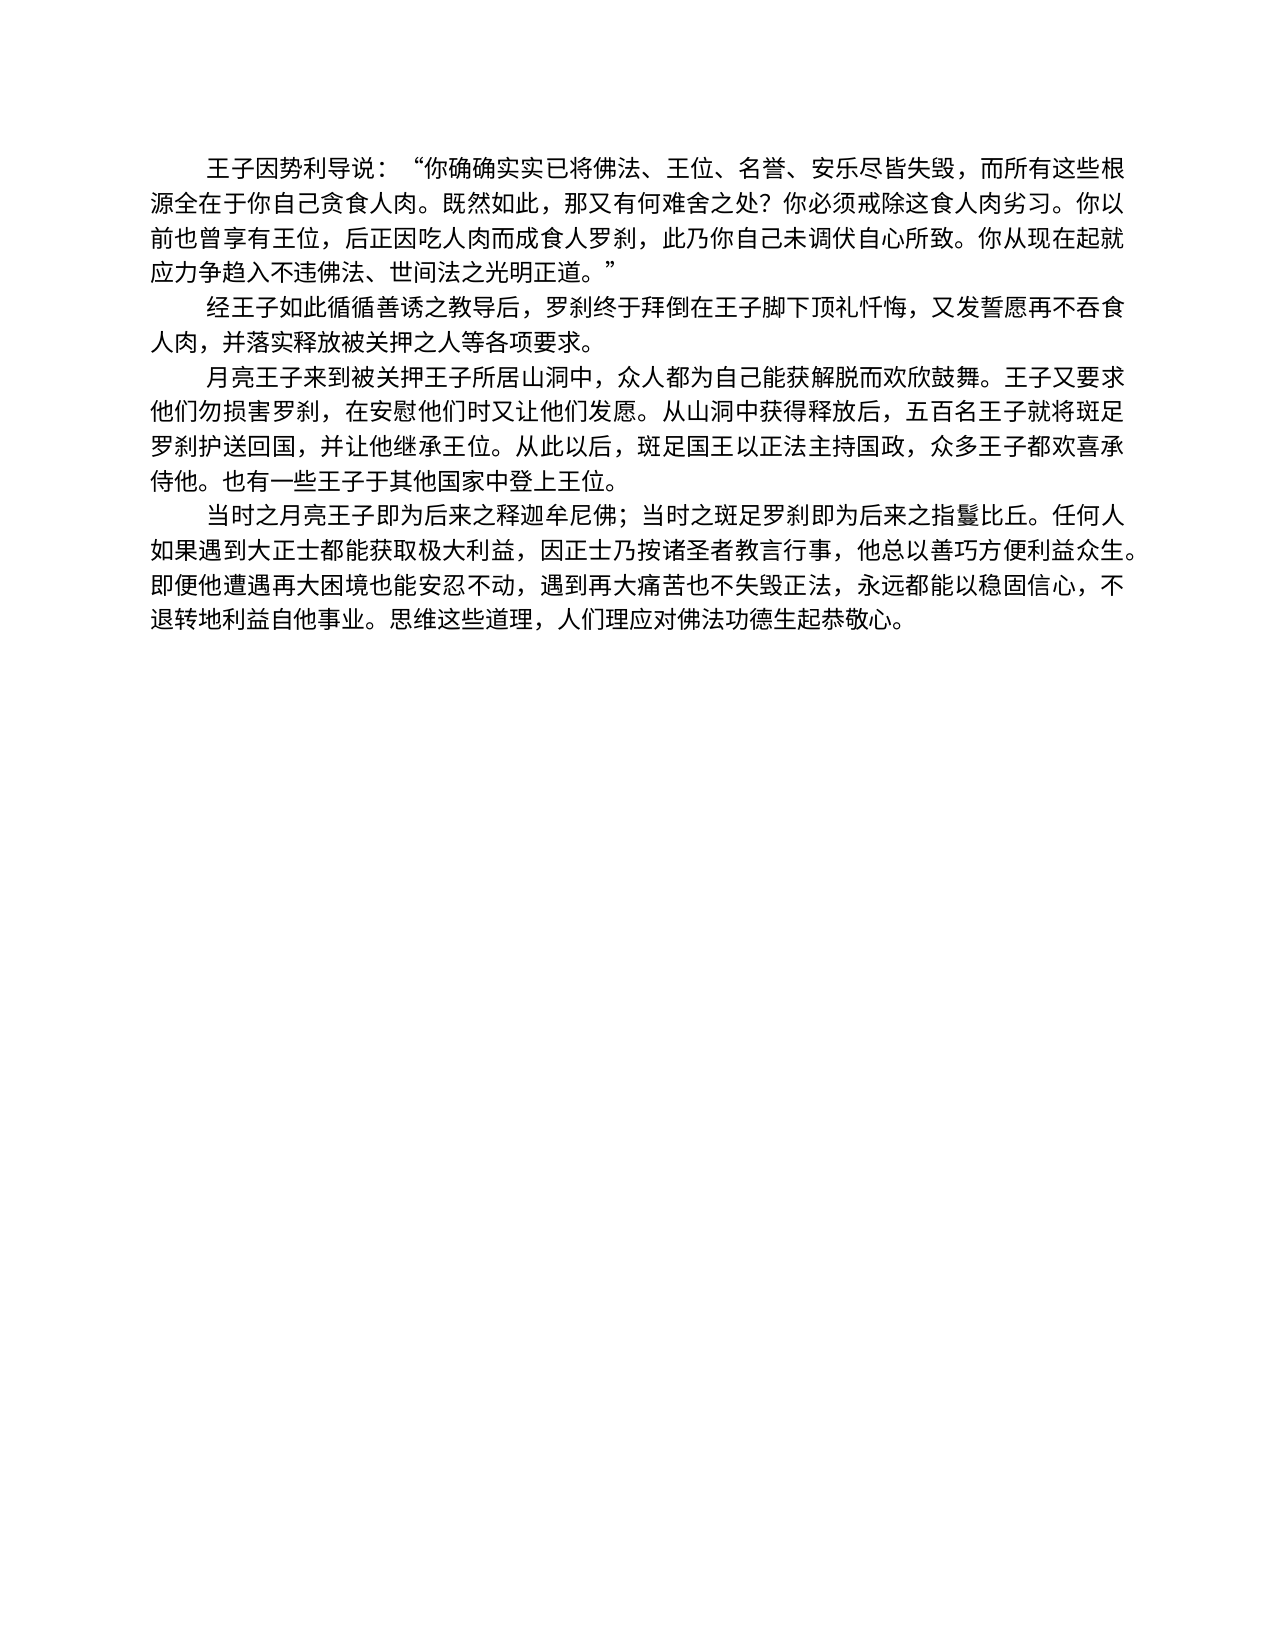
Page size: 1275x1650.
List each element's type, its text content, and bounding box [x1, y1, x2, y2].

text 经王子如此循循善诱之教导后，罗刹终于拜倒在王子脚下顶礼忏悔，又发誓愿再不吞食人肉，并落实释放被关押之人等各项要求。 [150, 289, 1125, 358]
text 当时之月亮王子即为后来之释迦牟尼佛；当时之斑足罗刹即为后来之指鬘比丘。任何人如果遇到大正士都能获取极大利益，因正士乃按诸圣者教言行事，他总以善巧方便利益众生。即便他遭遇再大困境也能安忍不动，遇到再大痛苦也不失毁正法，永远都能以稳固信心，不退转地利益自他事业。思维这些道理，人们理应对佛法功德生起恭敬心。 [150, 497, 1125, 636]
text 王子因势利导说：“你确确实实已将佛法、王位、名誉、安乐尽皆失毁，而所有这些根源全在于你自己贪食人肉。既然如此，那又有何难舍之处？你必须戒除这食人肉劣习。你以前也曾享有王位，后正因吃人肉而成食人罗刹，此乃你自己未调伏自心所致。你从现在起就应力争趋入不违佛法、世间法之光明正道。” [150, 150, 1125, 289]
text 月亮王子来到被关押王子所居山洞中，众人都为自己能获解脱而欢欣鼓舞。王子又要求他们勿损害罗刹，在安慰他们时又让他们发愿。从山洞中获得释放后，五百名王子就将斑足罗刹护送回国，并让他继承王位。从此以后，斑足国王以正法主持国政，众多王子都欢喜承侍他。也有一些王子于其他国家中登上王位。 [150, 358, 1125, 497]
